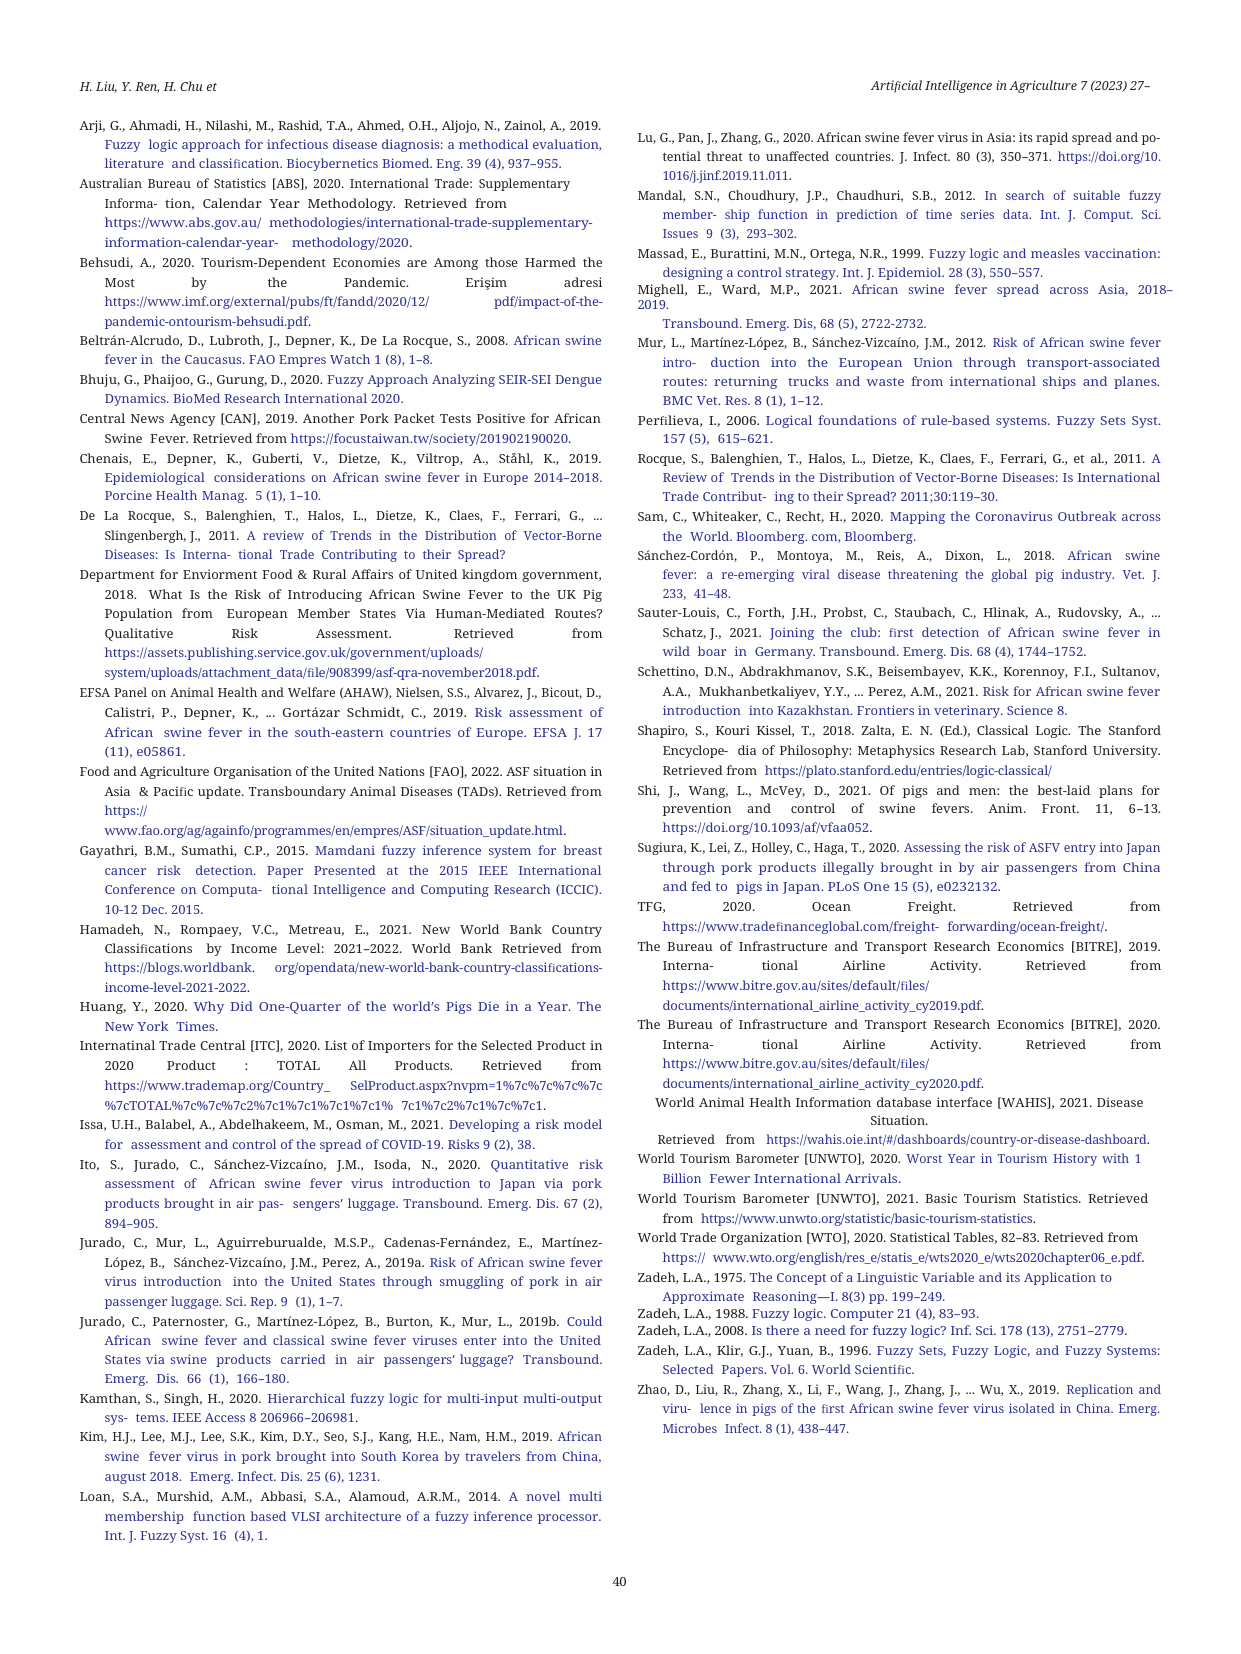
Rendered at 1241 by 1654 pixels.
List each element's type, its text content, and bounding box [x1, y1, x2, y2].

text EFSA Panel on Animal Health and Welfare (AHAW), Nielsen, S.S., Alvarez, J., Bicout, D., Calistri, P., Depner, K., ... Gortázar Schmidt, C., 2019. Risk assessment of African swine fever in the south-eastern countries of Europe. EFSA J. 17 (11), e05861. [79, 684, 602, 761]
text Jurado, C., Mur, L., Aguirreburualde, M.S.P., Cadenas-Fernández, E., Martínez-López, B., Sánchez-Vizcaíno, J.M., Perez, A., 2019a. Risk of African swine fever virus introduction into the United States through smuggling of pork in air passenger luggage. Sci. Rep. 9 (1), 1–7. [79, 1234, 602, 1310]
text Mandal, S.N., Choudhury, J.P., Chaudhuri, S.B., 2012. In search of suitable fuzzy member- ship function in prediction of time series data. Int. J. Comput. Sci. Issues 9 (3), 293–302. [637, 187, 1161, 242]
text Transbound. Emerg. Dis, 68 (5), 2722-2732. [662, 315, 1173, 332]
text Shapiro, S., Kouri Kissel, T., 2018. Zalta, E. N. (Ed.), Classical Logic. The Stanford Encyclope- dia of Philosophy: Metaphysics Research Lab, Stanford University. Retrieved from https://plato.stanford.edu/entries/logic-classical/ [637, 722, 1161, 779]
text Zadeh, L.A., 1975. The Concept of a Linguistic Variable and its Application to Approximate Reasoning—I. 8(3) pp. 199–249. [637, 1269, 1173, 1305]
text Shi, J., Wang, L., McVey, D., 2021. Of pigs and men: the best-laid plans for prevention and control of swine fevers. Anim. Front. 11, 6–13. https://doi.org/10.1093/af/vfaa052. [637, 782, 1161, 837]
text Department for Enviorment Food & Rural Affairs of United kingdom government, 2018. What Is the Risk of Introducing African Swine Fever to the UK Pig Population from European Member States Via Human-Mediated Routes? Qualitative Risk Assessment. Retrieved from https://assets.publishing.service.gov.uk/government/uploads/ system/uploads/attachment_data/file/908399/asf-qra-november2018.pdf. [79, 566, 603, 681]
text Schettino, D.N., Abdrakhmanov, S.K., Beisembayev, K.K., Korennoy, F.I., Sultanov, A.A., Mukhanbetkaliyev, Y.Y., ... Perez, A.M., 2021. Risk for African swine fever introduction into Kazakhstan. Frontiers in veterinary. Science 8. [637, 663, 1161, 719]
text Sugiura, K., Lei, Z., Holley, C., Haga, T., 2020. Assessing the risk of ASFV entry into Japan through pork products illegally brought in by air passengers from China and fed to pigs in Japan. PLoS One 15 (5), e0232132. [637, 839, 1161, 896]
text Rocque, S., Balenghien, T., Halos, L., Dietze, K., Claes, F., Ferrari, G., et al., 2011. A Review of Trends in the Distribution of Vector-Borne Diseases: Is International Trade Contribut- ing to their Spread? 2011;30:119–30. [637, 450, 1161, 506]
text Huang, Y., 2020. Why Did One-Quarter of the world’s Pigs Die in a Year. The New York Times. [79, 998, 602, 1035]
text Mighell, E., Ward, M.P., 2021. African swine fever spread across Asia, 2018–2019. [637, 283, 1173, 312]
text Lu, G., Pan, J., Zhang, G., 2020. African swine fever virus in Asia: its rapid spread and po- tential threat to unaffected countries. J. Infect. 80 (3), 350–371. https://doi.org/10. 1016/j.jinf.2019.11.011. [637, 129, 1161, 184]
text The Bureau of Infrastructure and Transport Research Economics [BITRE], 2019. Interna- tional Airline Activity. Retrieved from https://www.bitre.gov.au/sites/default/files/ documents/international_airline_activity_cy2019.pdf. [637, 938, 1161, 1014]
text Hamadeh, N., Rompaey, V.C., Metreau, E., 2021. New World Bank Country Classifications by Income Level: 2021–2022. World Bank Retrieved from https://blogs.worldbank. org/opendata/new-world-bank-country-classifications-income-level-2021-2022. [79, 921, 603, 996]
text Sam, C., Whiteaker, C., Recht, H., 2020. Mapping the Coronavirus Outbreak across the World. Bloomberg. com, Bloomberg. [637, 508, 1161, 545]
text Massad, E., Burattini, M.N., Ortega, N.R., 1999. Fuzzy logic and measles vaccination: designing a control strategy. Int. J. Epidemiol. 28 (3), 550–557. [637, 245, 1161, 281]
text Ito, S., Jurado, C., Sánchez-Vizcaíno, J.M., Isoda, N., 2020. Quantitative risk assessment of African swine fever virus introduction to Japan via pork products brought in air pas- sengers’ luggage. Transbound. Emerg. Dis. 67 (2), 894–905. [79, 1156, 603, 1232]
text Zhao, D., Liu, R., Zhang, X., Li, F., Wang, J., Zhang, J., ... Wu, X., 2019. Replication and viru- lence in pigs of the first African swine fever virus isolated in China. Emerg. Microbes Infect. 8 (1), 438–447. [637, 1381, 1161, 1437]
text Zadeh, L.A., 1988. Fuzzy logic. Computer 21 (4), 83–93. [637, 1307, 1173, 1321]
text Kamthan, S., Singh, H., 2020. Hierarchical fuzzy logic for multi-input multi-output sys- tems. IEEE Access 8 206966–206981. [79, 1390, 603, 1426]
text Sánchez-Cordón, P., Montoya, M., Reis, A., Dixon, L., 2018. African swine fever: a re-emerging viral disease threatening the global pig industry. Vet. J. 233, 41–48. [637, 547, 1161, 602]
text World Tourism Barometer [UNWTO], 2020. Worst Year in Tourism History with 1 Billion Fewer International Arrivals. [637, 1151, 1173, 1187]
text The Bureau of Infrastructure and Transport Research Economics [BITRE], 2020. Interna- tional Airline Activity. Retrieved from https://www.bitre.gov.au/sites/default/files/ documents/international_airline_activity_cy2020.pdf. [637, 1016, 1161, 1092]
text Beltrán-Alcrudo, D., Lubroth, J., Depner, K., De La Rocque, S., 2008. African swine fever in the Caucasus. FAO Empres Watch 1 (8), 1–8. [79, 332, 603, 368]
text TFG, 2020. Ocean Freight. Retrieved from https://www.tradefinanceglobal.com/freight- forwarding/ocean-freight/. [637, 898, 1161, 935]
text Behsudi, A., 2020. Tourism-Dependent Economies are Among those Harmed the Most by the Pandemic. Erişim adresi https://www.imf.org/external/pubs/ft/fandd/2020/12/ pdf/impact-of-the-pandemic-ontourism-behsudi.pdf. [79, 254, 603, 330]
text World Animal Health Information database interface [WAHIS], 2021. Disease Situation. [634, 1094, 1165, 1129]
text Issa, U.H., Balabel, A., Abdelhakeem, M., Osman, M., 2021. Developing a risk model for assessment and control of the spread of COVID-19. Risks 9 (2), 38. [79, 1116, 602, 1153]
text Bhuju, G., Phaijoo, G., Gurung, D., 2020. Fuzzy Approach Analyzing SEIR-SEI Dengue Dynamics. BioMed Research International 2020. [79, 371, 602, 408]
text Gayathri, B.M., Sumathi, C.P., 2015. Mamdani fuzzy inference system for breast cancer risk detection. Paper Presented at the 2015 IEEE International Conference on Computa- tional Intelligence and Computing Research (ICCIC). 10-12 Dec. 2015. [79, 842, 603, 918]
text Australian Bureau of Statistics [ABS], 2020. International Trade: Supplementary Informa- tion, Calendar Year Methodology. Retrieved from https://www.abs.gov.au/ methodologies/international-trade-supplementary-information-calendar-year- methodology/2020. [79, 175, 603, 251]
text De La Rocque, S., Balenghien, T., Halos, L., Dietze, K., Claes, F., Ferrari, G., ... Slingenbergh, J., 2011. A review of Trends in the Distribution of Vector-Borne Diseases: Is Interna- tional Trade Contributing to their Spread? [79, 507, 602, 563]
text Zadeh, L.A., Klir, G.J., Yuan, B., 1996. Fuzzy Sets, Fuzzy Logic, and Fuzzy Systems: Selected Papers. Vol. 6. World Scientific. [637, 1342, 1161, 1378]
text Mur, L., Martínez-López, B., Sánchez-Vizcaíno, J.M., 2012. Risk of African swine fever intro- duction into the European Union through transport-associated routes: returning trucks and waste from international ships and planes. BMC Vet. Res. 8 (1), 1–12. [637, 334, 1161, 409]
text Chenais, E., Depner, K., Guberti, V., Dietze, K., Viltrop, A., Ståhl, K., 2019. Epidemiological considerations on African swine fever in Europe 2014–2018. Porcine Health Manag. 5 (1), 1–10. [79, 450, 602, 504]
text World Tourism Barometer [UNWTO], 2021. Basic Tourism Statistics. Retrieved from https://www.unwto.org/statistic/basic-tourism-statistics. [637, 1190, 1161, 1227]
text Jurado, C., Paternoster, G., Martínez-López, B., Burton, K., Mur, L., 2019b. Could African swine fever and classical swine fever viruses enter into the United States via swine products carried in air passengers’ luggage? Transbound. Emerg. Dis. 66 (1), 166–180. [79, 1313, 603, 1387]
text World Trade Organization [WTO], 2020. Statistical Tables, 82–83. Retrieved from https:// www.wto.org/english/res_e/statis_e/wts2020_e/wts2020chapter06_e.pdf. [637, 1229, 1173, 1266]
text Central News Agency [CAN], 2019. Another Pork Packet Tests Positive for African Swine Fever. Retrieved from https://focustaiwan.tw/society/201902190020. [79, 410, 602, 447]
text Retrieved from https://wahis.oie.int/#/dashboards/country-or-disease-dashboard. [635, 1131, 1172, 1148]
text Zadeh, L.A., 2008. Is there a need for fuzzy logic? Inf. Sci. 178 (13), 2751–2779. [637, 1322, 1173, 1339]
text Food and Agriculture Organisation of the United Nations [FAO], 2022. ASF situation in Asia & Pacific update. Transboundary Animal Diseases (TADs). Retrieved from https:// www.fao.org/ag/againfo/programmes/en/empres/ASF/situation_update.html. [79, 763, 603, 839]
text Sauter-Louis, C., Forth, J.H., Probst, C., Staubach, C., Hlinak, A., Rudovsky, A., ... Schatz, J., 2021. Joining the club: first detection of African swine fever in wild boar in Germany. Transbound. Emerg. Dis. 68 (4), 1744–1752. [637, 604, 1161, 660]
text Kim, H.J., Lee, M.J., Lee, S.K., Kim, D.Y., Seo, S.J., Kang, H.E., Nam, H.M., 2019. African swine fever virus in pork brought into South Korea by travelers from China, august 2018. Emerg. Infect. Dis. 25 (6), 1231. [79, 1428, 603, 1485]
text Arji, G., Ahmadi, H., Nilashi, M., Rashid, T.A., Ahmed, O.H., Aljojo, N., Zainol, A., 2019. Fuzzy logic approach for infectious disease diagnosis: a methodical evaluation, literature and classification. Biocybernetics Biomed. Eng. 39 (4), 937–955. [79, 117, 603, 172]
text Internatinal Trade Central [ITC], 2020. List of Importers for the Selected Product in 2020 Product : TOTAL All Products. Retrieved from https://www.trademap.org/Country_ SelProduct.aspx?nvpm=1%7c%7c%7c%7c%7cTOTAL%7c%7c%7c2%7c1%7c1%7c1%7c1% 7c1%7c2%7c1%7c%7c1. [79, 1037, 602, 1114]
text Loan, S.A., Murshid, A.M., Abbasi, S.A., Alamoud, A.R.M., 2014. A novel multi membership function based VLSI architecture of a fuzzy inference processor. Int. J. Fuzzy Syst. 16 (4), 1. [79, 1488, 603, 1544]
text Perfilieva, I., 2006. Logical foundations of rule-based systems. Fuzzy Sets Syst. 157 (5), 615–621. [637, 412, 1161, 447]
